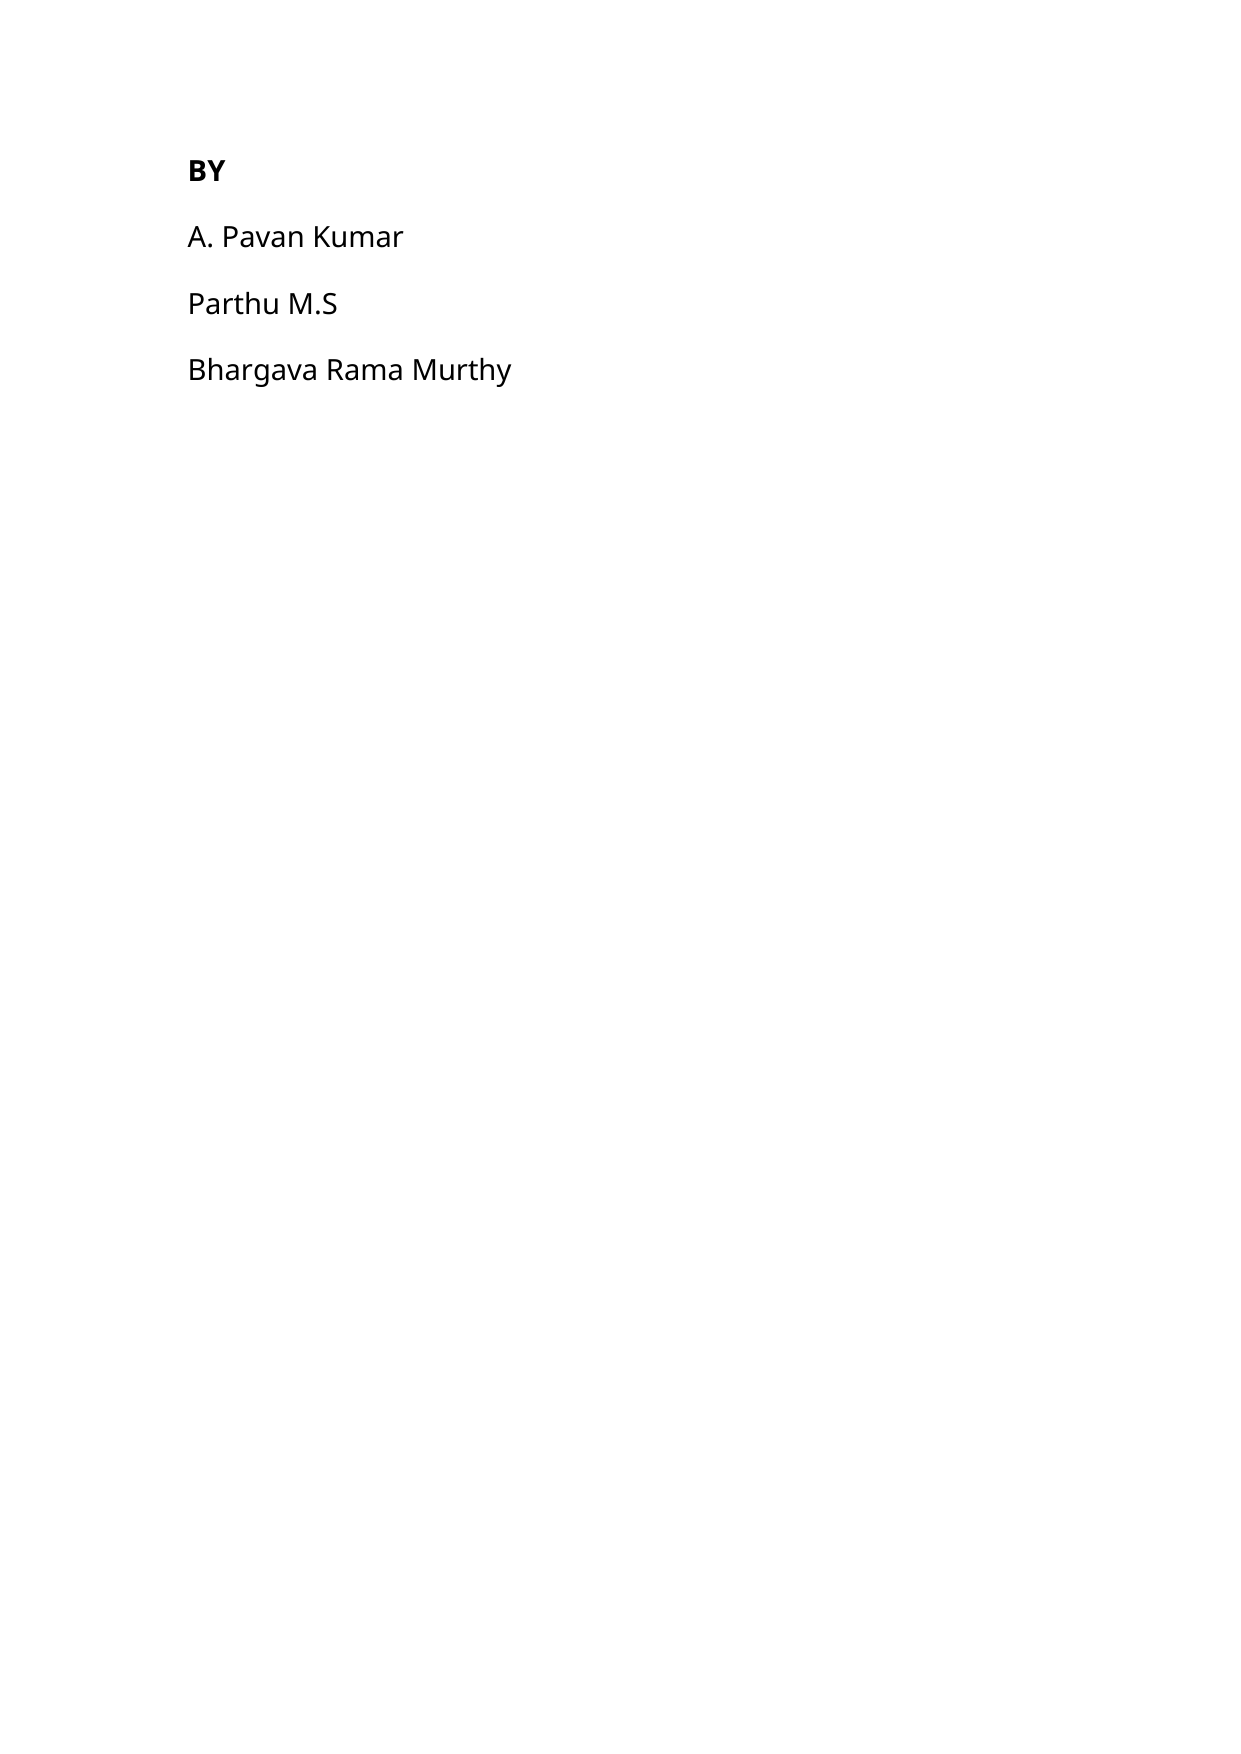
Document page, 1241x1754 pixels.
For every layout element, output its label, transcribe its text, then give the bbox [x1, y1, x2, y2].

text Parthu M.S [187, 283, 1128, 323]
text Bhargava Rama Murthy [187, 349, 1128, 389]
text A. Pavan Kumar [187, 216, 1128, 256]
text BY [187, 150, 1128, 190]
